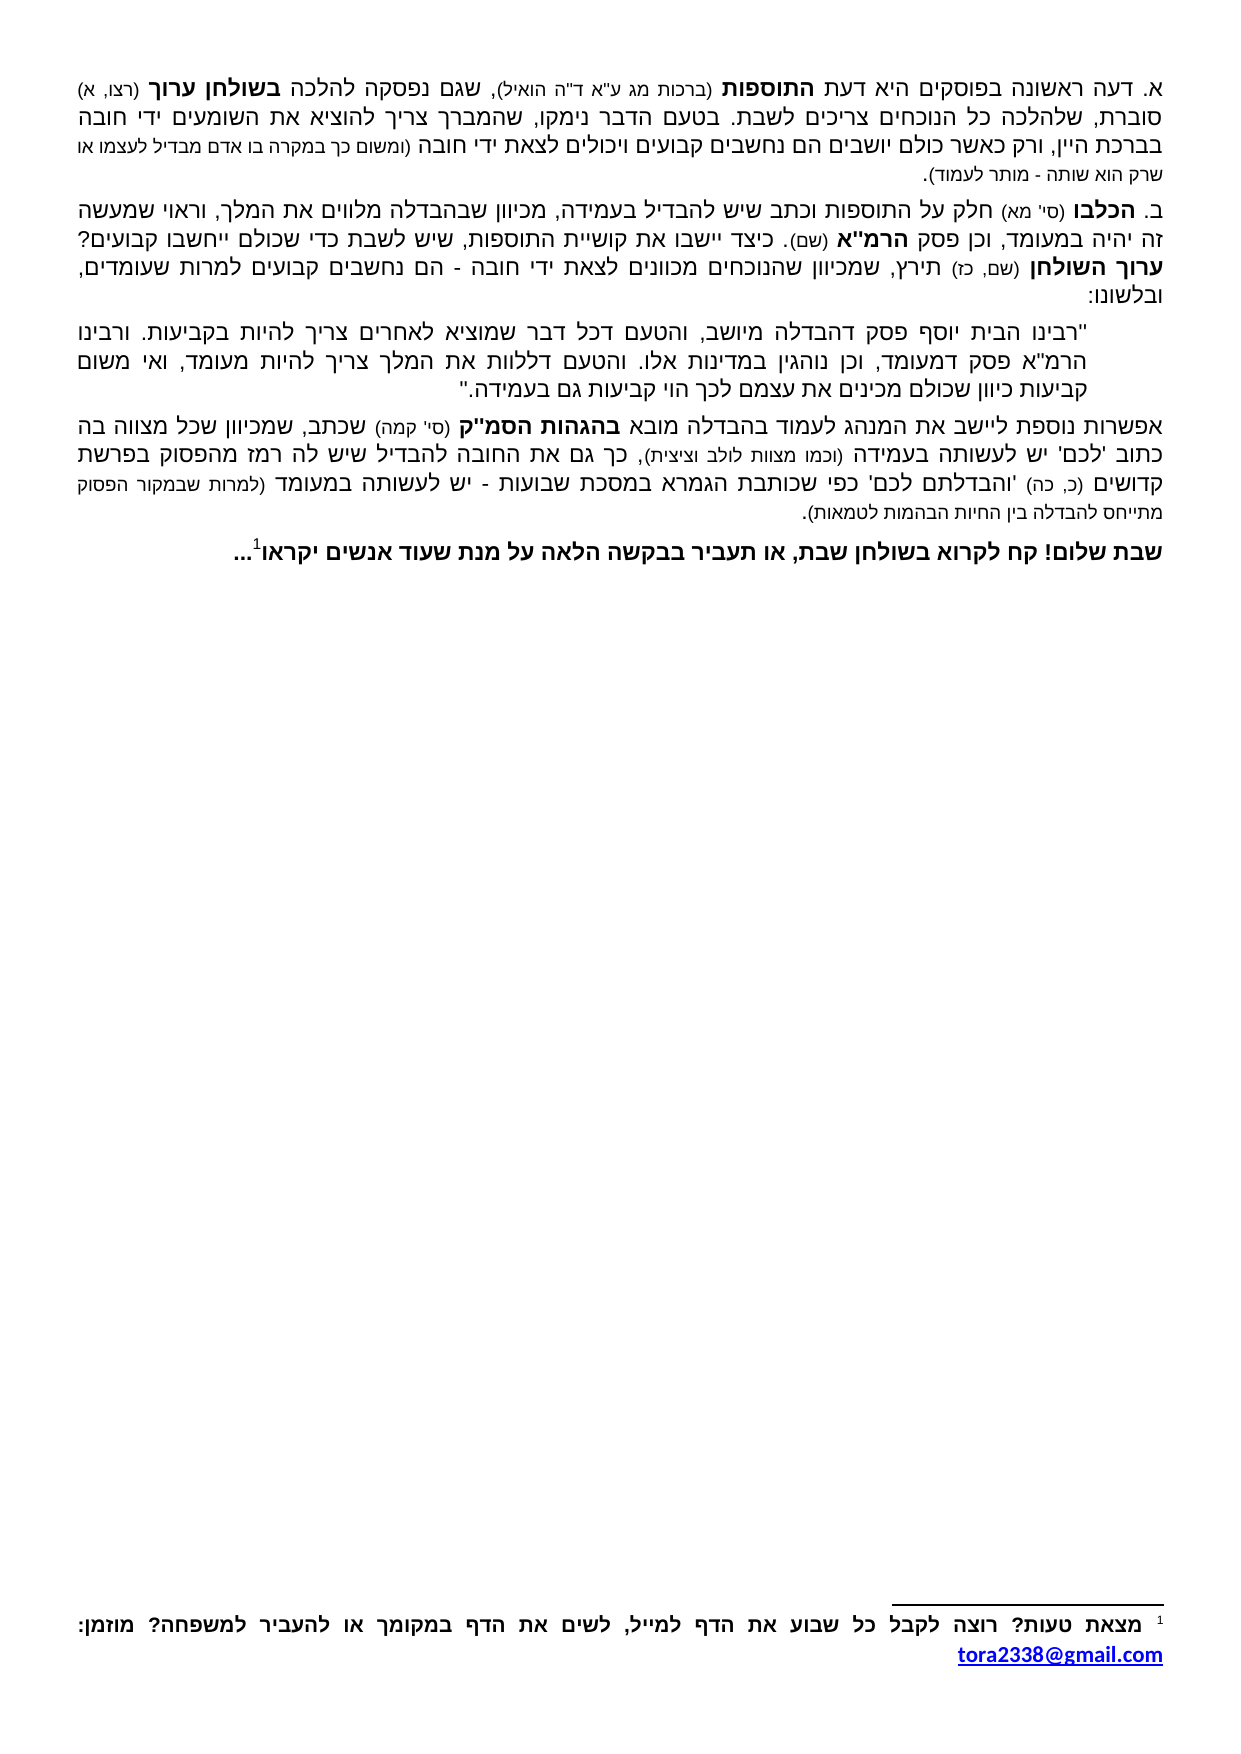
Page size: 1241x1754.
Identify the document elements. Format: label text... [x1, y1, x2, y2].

text שבת שלום! קח לקרוא בשולחן שבת, או תעביר בבקשה הלאה על מנת שעוד אנשים יקראו... [77, 535, 1163, 566]
text ב. הכלבו (סי' מא) חלק על התוספות וכתב שיש להבדיל בעמידה, מכיוון שבהבדלה מלווים את המלך, וראוי שמעשה זה יהיה במעומד, וכן פסק הרמ''א (שם). כיצד יישבו את קושיית התוספות, שיש לשבת כדי שכולם ייחשבו קבועים? ערוך השולחן (שם, כז) תירץ, שמכיוון שהנוכחים מכוונים לצאת ידי חובה - הם נחשבים קבועים למרות שעומדים, ובלשונו: [77, 197, 1163, 309]
text ''רבינו הבית יוסף פסק דהבדלה מיושב, והטעם דכל דבר שמוציא לאחרים צריך להיות בקביעות. ורבינו הרמ"א פסק דמעומד, וכן נוהגין במדינות אלו. והטעם דללוות את המלך צריך להיות מעומד, ואי משום קביעות כיוון שכולם מכינים את עצמם לכך הוי קביעות גם בעמידה.'' [77, 319, 1088, 402]
text א. דעה ראשונה בפוסקים היא דעת התוספות (ברכות מג ע''א ד''ה הואיל), שגם נפסקה להלכה בשולחן ערוך (רצו, א) סוברת, שלהלכה כל הנוכחים צריכים לשבת. בטעם הדבר נימקו, שהמברך צריך להוציא את השומעים ידי חובה בברכת היין, ורק כאשר כולם יושבים הם נחשבים קבועים ויכולים לצאת ידי חובה (ומשום כך במקרה בו אדם מבדיל לעצמו או שרק הוא שותה - מותר לעמוד). [77, 75, 1163, 187]
text אפשרות נוספת ליישב את המנהג לעמוד בהבדלה מובא בהגהות הסמ''ק (סי' קמה) שכתב, שמכיוון שכל מצווה בה כתוב 'לכם' יש לעשותה בעמידה (וכמו מצוות לולב וציצית), כך גם את החובה להבדיל שיש לה רמז מהפסוק בפרשת קדושים (כ, כה) 'והבדלתם לכם' כפי שכותבת הגמרא במסכת שבועות - יש לעשותה במעומד (למרות שבמקור הפסוק מתייחס להבדלה בין החיות הבהמות לטמאות). [77, 413, 1163, 524]
